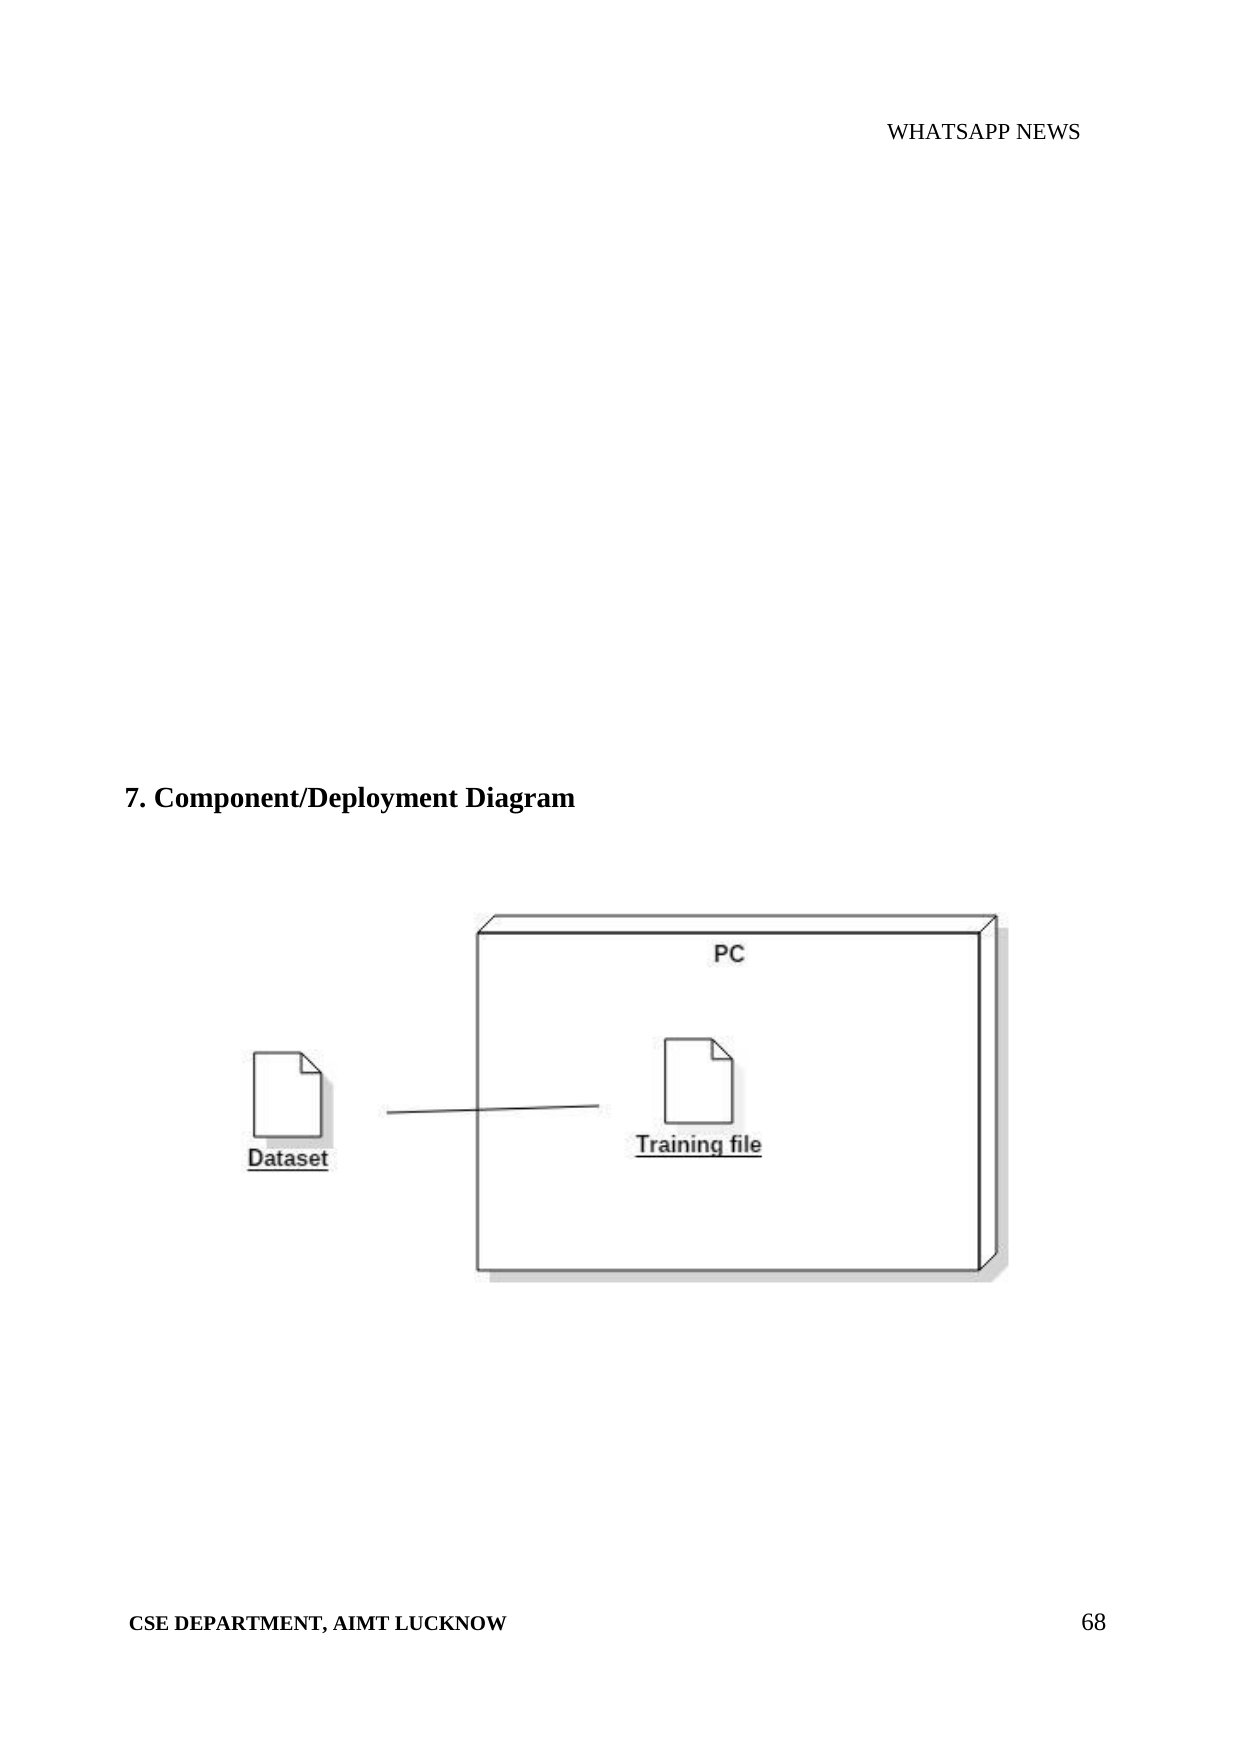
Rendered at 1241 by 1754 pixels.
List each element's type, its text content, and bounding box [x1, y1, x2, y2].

text 7. Component/Deployment Diagram [124, 780, 1122, 814]
picture [174, 899, 1067, 1341]
